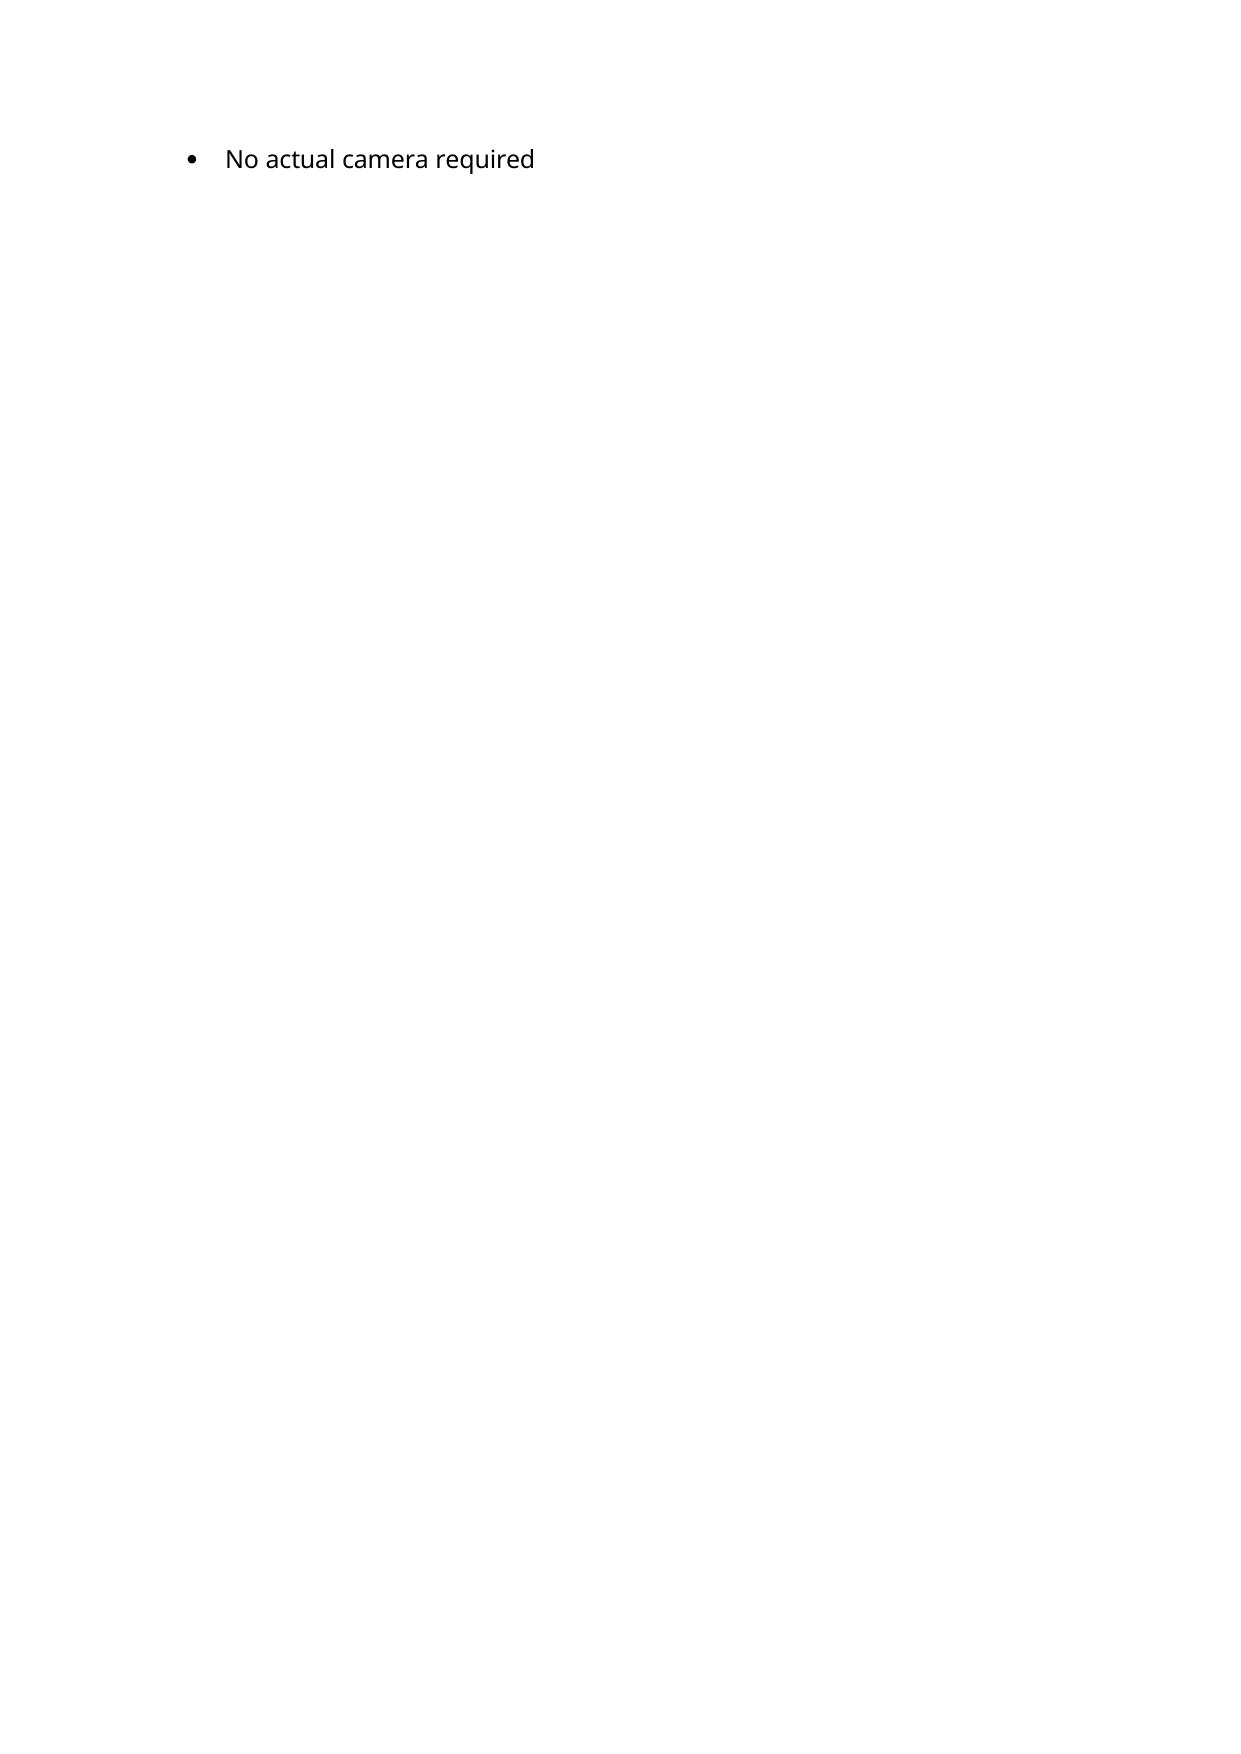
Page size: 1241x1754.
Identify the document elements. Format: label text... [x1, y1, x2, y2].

list No actual camera required [188, 142, 1093, 176]
